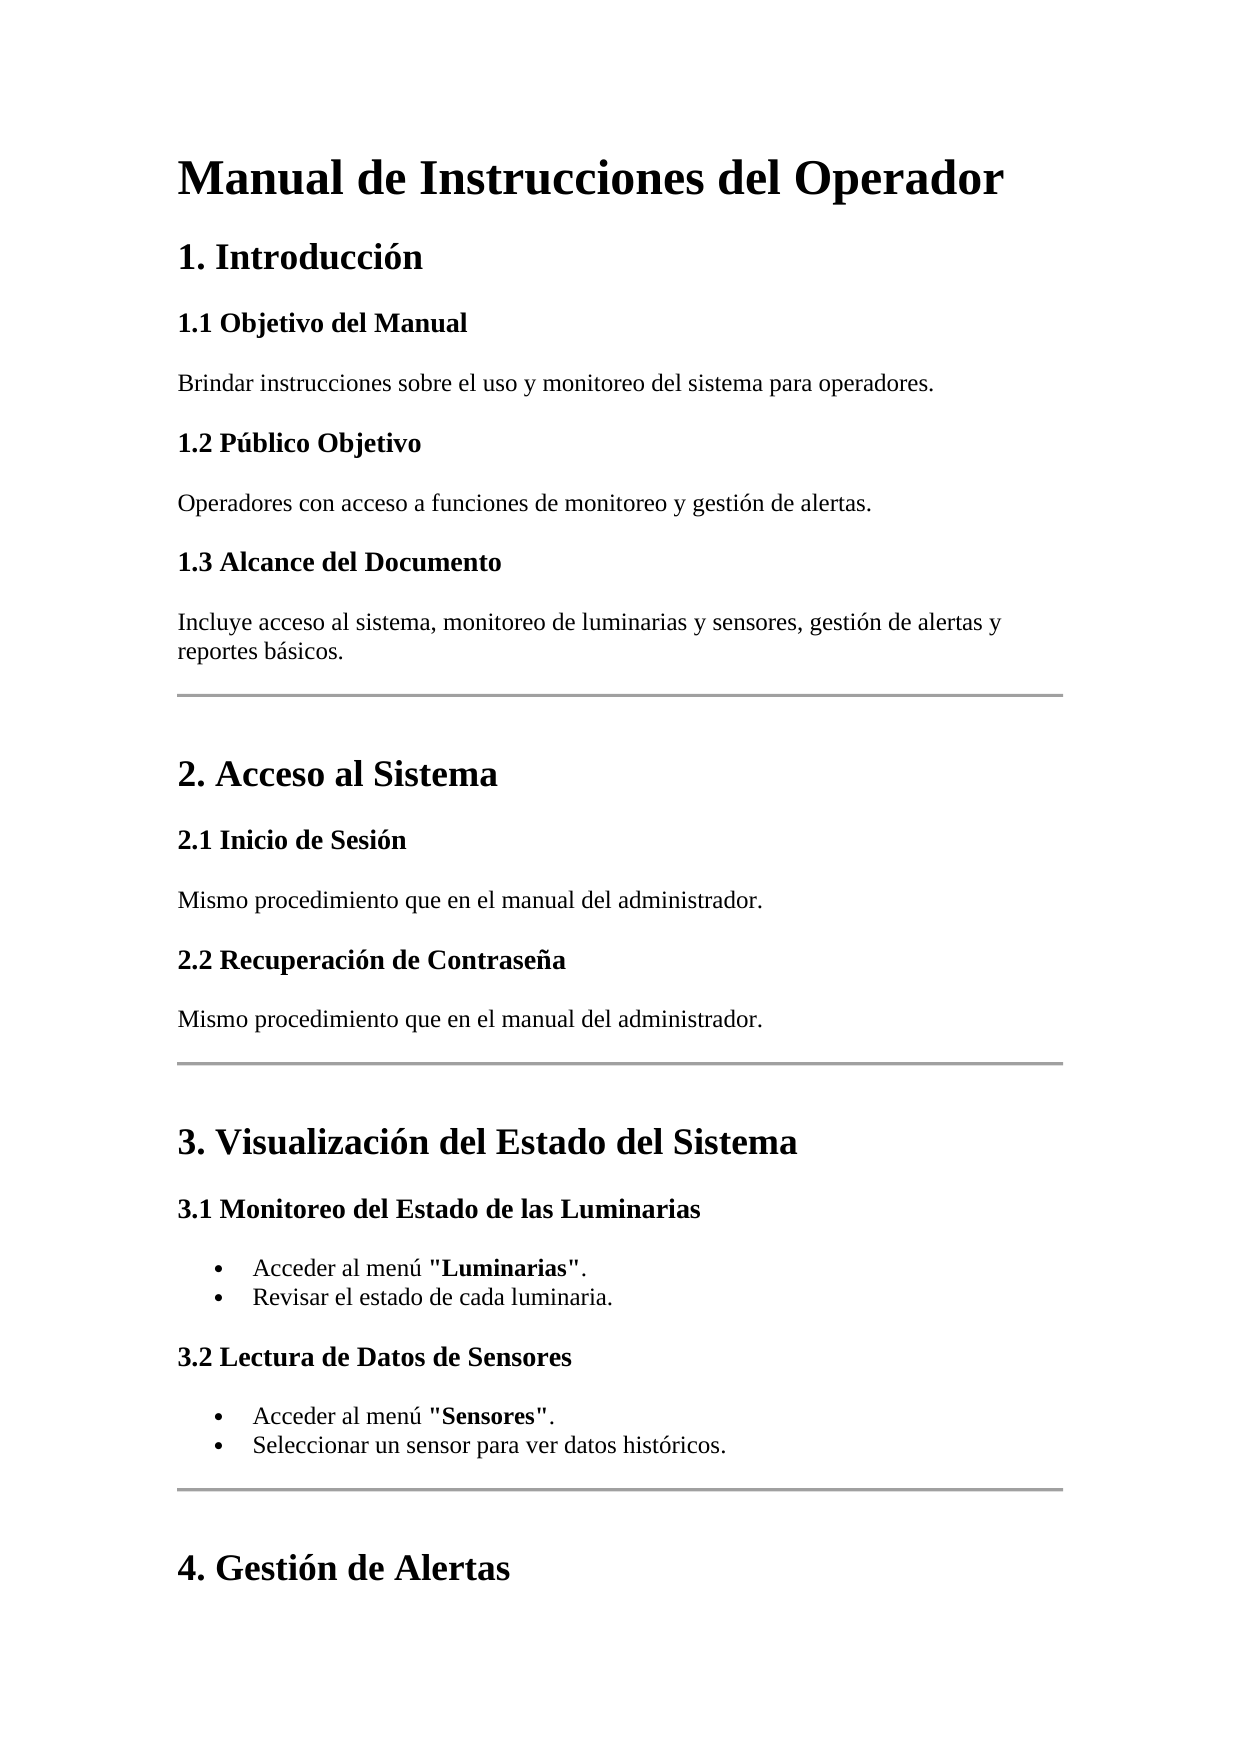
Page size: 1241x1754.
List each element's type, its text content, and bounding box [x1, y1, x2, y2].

text Mismo procedimiento que en el manual del administrador. [177, 1004, 1063, 1033]
list Acceder al menú "Luminarias". [215, 1253, 1063, 1282]
list Acceder al menú "Sensores". [215, 1401, 1063, 1430]
text 3.2 Lectura de Datos de Sensores [177, 1340, 1063, 1372]
text Manual de Instrucciones del Operador [177, 148, 1063, 205]
list Revisar el estado de cada luminaria. [215, 1282, 1063, 1311]
text Operadores con acceso a funciones de monitoreo y gestión de alertas. [177, 488, 1063, 516]
text 1. Introducción [177, 234, 1063, 277]
text 1.1 Objetivo del Manual [177, 307, 1063, 339]
text 2.2 Recuperación de Contraseña [177, 943, 1063, 975]
text 3.1 Monitoreo del Estado de las Luminarias [177, 1192, 1063, 1224]
text 2.1 Inicio de Sesión [177, 823, 1063, 856]
text 4. Gestión de Alertas [177, 1545, 1063, 1588]
text 1.2 Público Objetivo [177, 426, 1063, 458]
text 3. Visualización del Estado del Sistema [177, 1119, 1063, 1162]
text Brindar instrucciones sobre el uso y monitoreo del sistema para operadores. [177, 368, 1063, 397]
text 1.3 Alcance del Documento [177, 546, 1063, 578]
list Seleccionar un sensor para ver datos históricos. [215, 1430, 1063, 1459]
text Mismo procedimiento que en el manual del administrador. [177, 885, 1063, 913]
text 2. Acceso al Sistema [177, 751, 1063, 794]
text Incluye acceso al sistema, monitoreo de luminarias y sensores, gestión de alertas y reportes básicos. [177, 607, 1063, 664]
